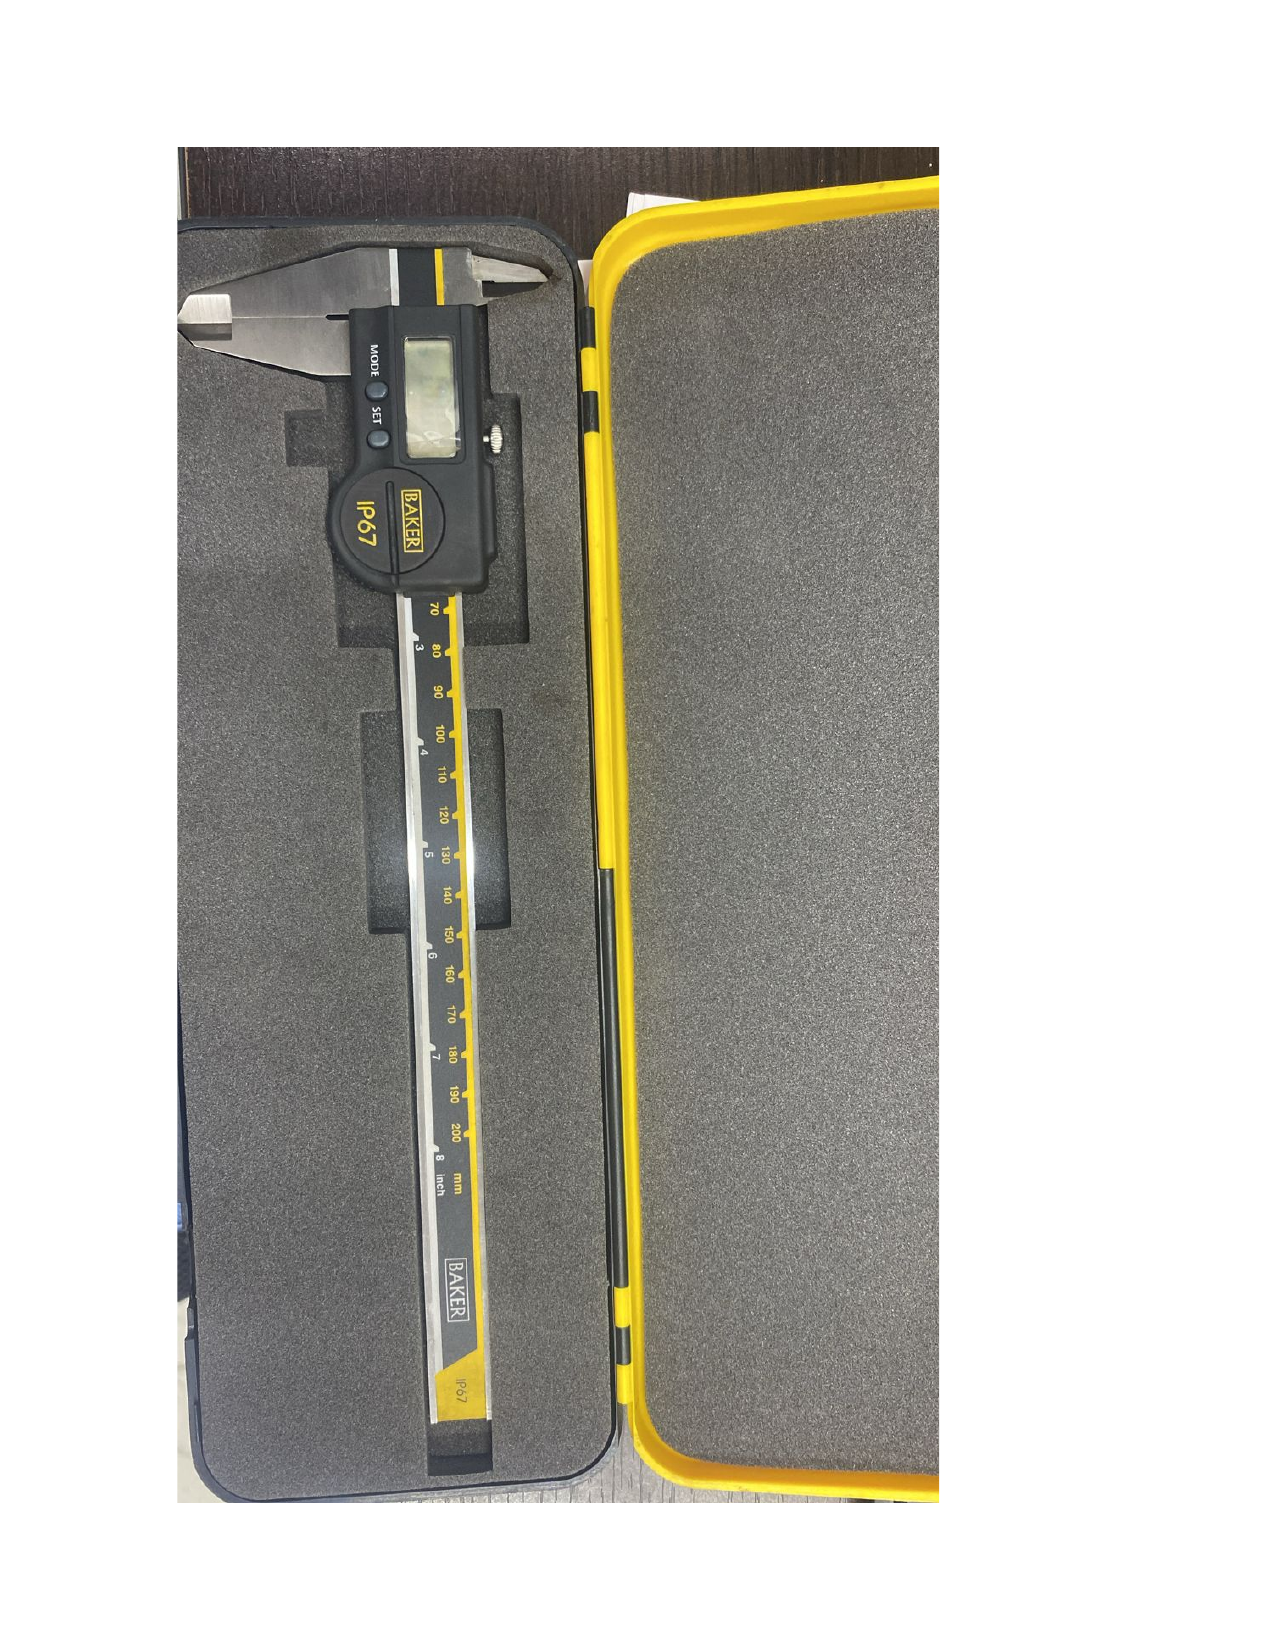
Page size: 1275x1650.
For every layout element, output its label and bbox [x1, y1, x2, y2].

picture [177, 147, 940, 1503]
